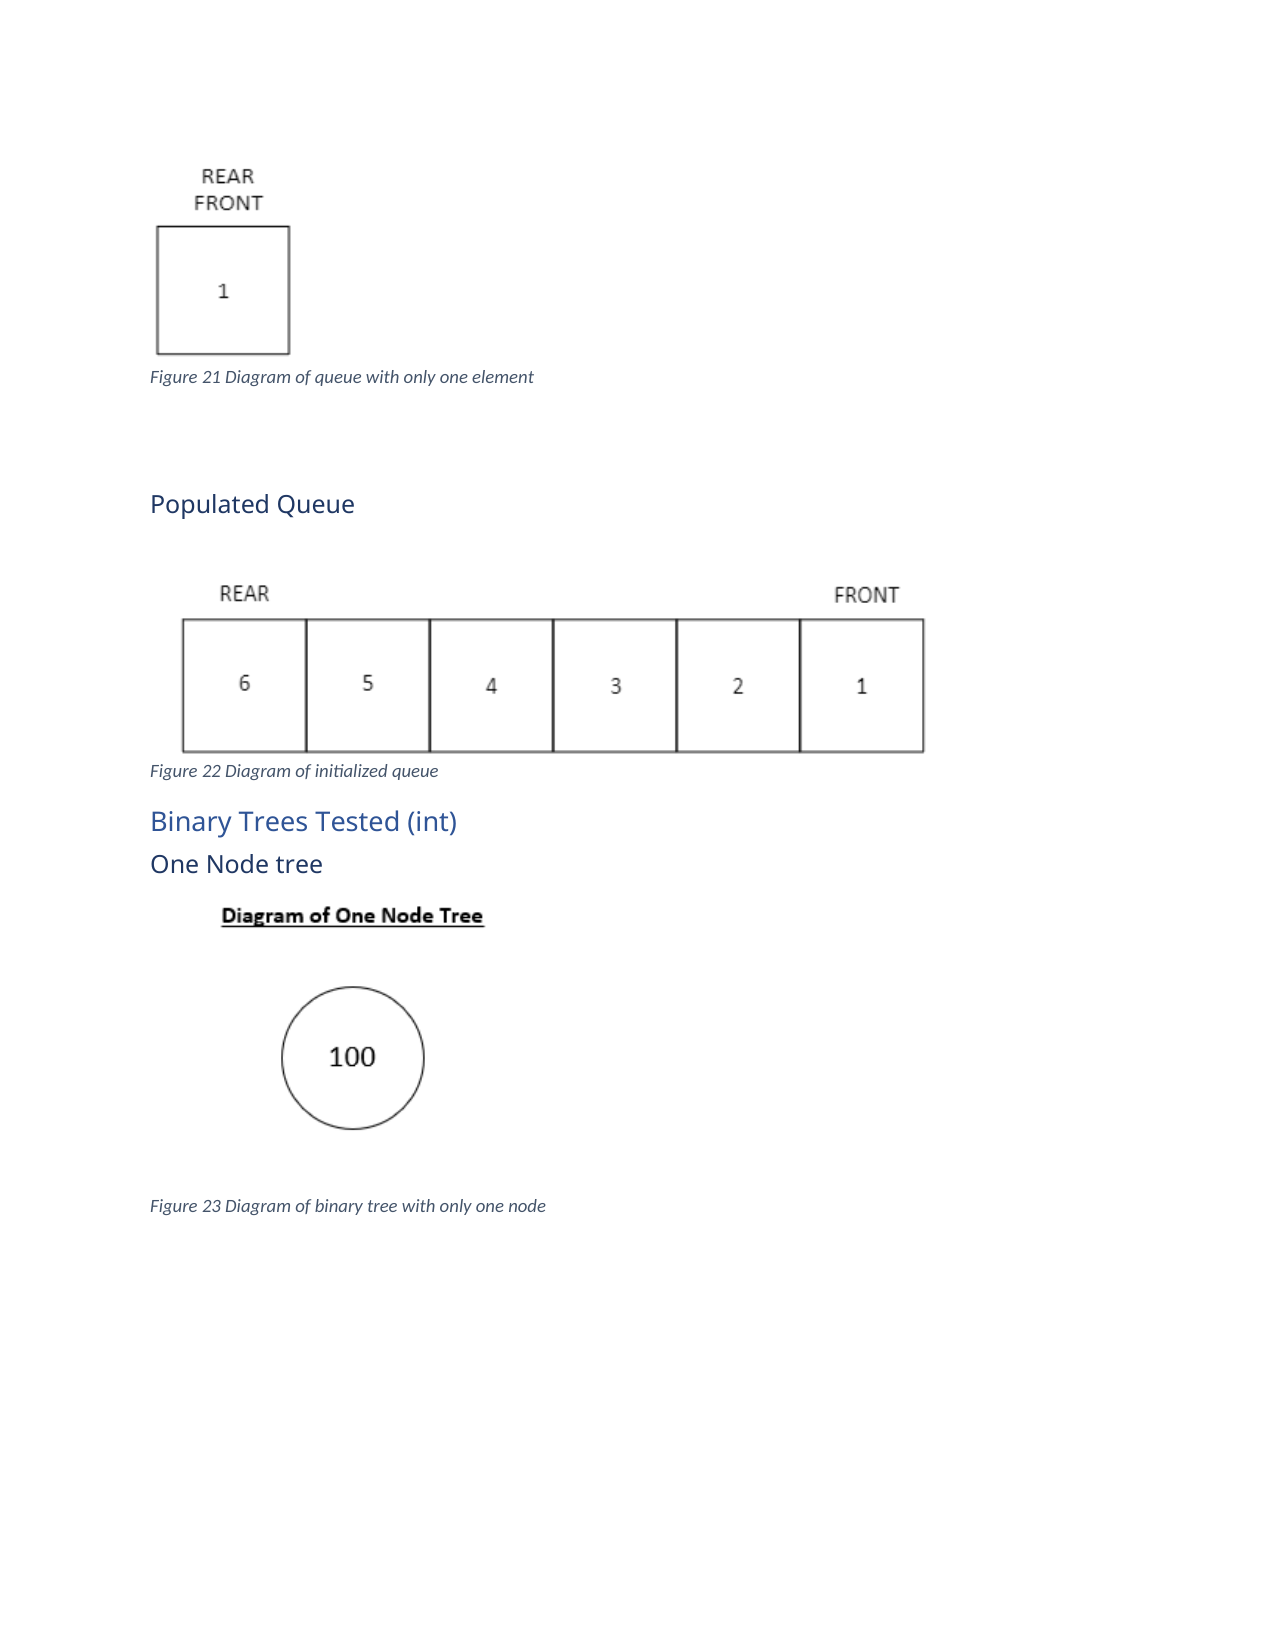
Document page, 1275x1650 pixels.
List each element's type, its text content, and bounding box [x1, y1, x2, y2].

text Figure 23 Diagram of binary tree with only one node [150, 1195, 1125, 1218]
text Figure 21 Diagram of queue with only one element [150, 366, 1125, 388]
text Figure 22 Diagram of initialized queue [150, 759, 1125, 782]
picture [150, 570, 957, 760]
subtitle One Node tree [150, 847, 1125, 881]
subtitle Binary Trees Tested (int) [150, 803, 1125, 840]
picture [150, 883, 549, 1176]
subtitle Populated Queue [150, 486, 1125, 521]
picture [150, 150, 297, 366]
